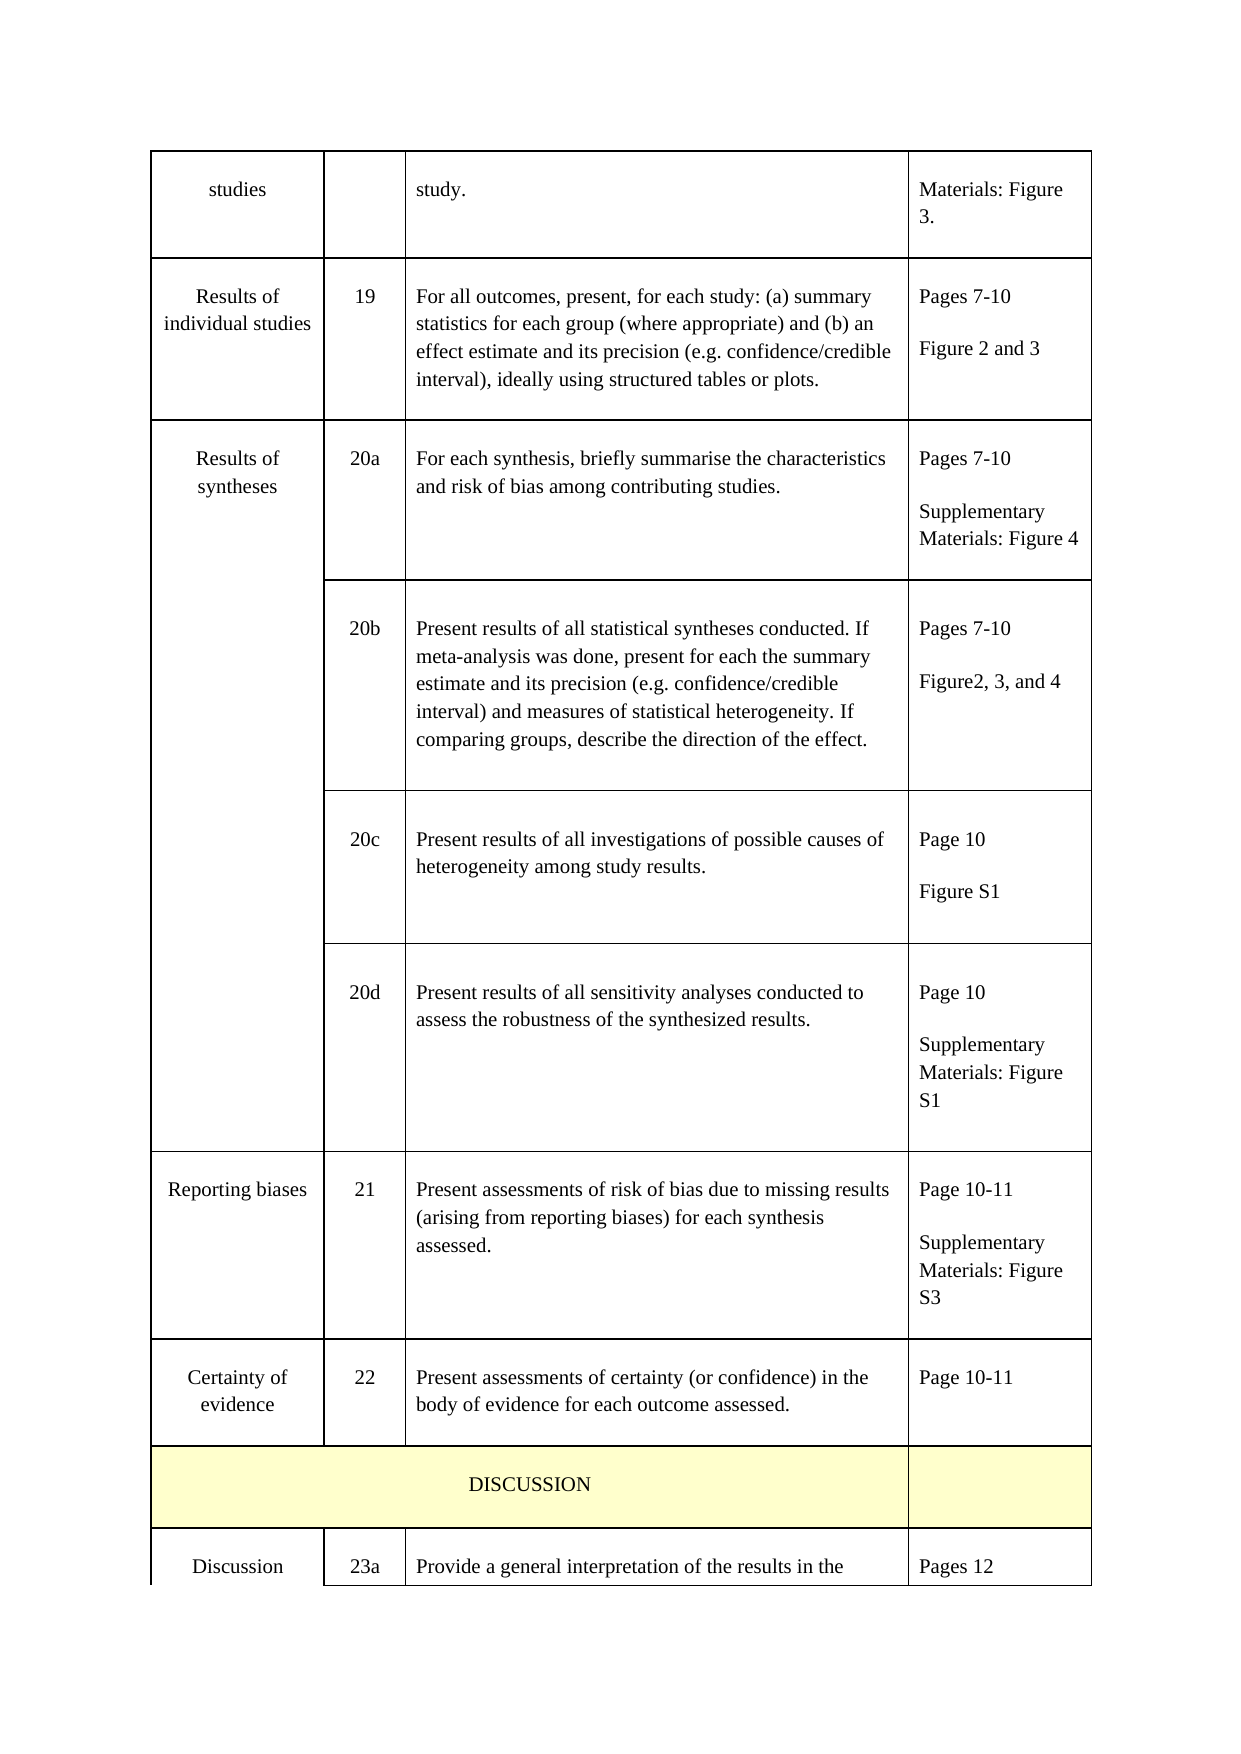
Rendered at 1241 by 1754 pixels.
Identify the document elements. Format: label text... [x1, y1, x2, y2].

table_cell Pages 7-10 Figure 2 and 3 [909, 259, 1091, 419]
table_cell Discussion [152, 1529, 323, 1585]
table_cell DISCUSSION [152, 1447, 908, 1527]
table_cell 18 [325, 152, 405, 257]
table_cell 21 [325, 1152, 405, 1338]
table_cell Page 10 Supplementary Materials: Figure S1 [909, 944, 1091, 1151]
table_cell 23a [325, 1529, 405, 1585]
table_cell 19 [325, 259, 405, 419]
table_cell Results of syntheses [152, 421, 323, 1151]
table_cell Page 10 Figure S1 [909, 791, 1091, 943]
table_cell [406, 152, 908, 257]
table_cell Pages 7-10 Supplementary Materials: Figure 4 [909, 421, 1091, 579]
table_cell Results of individual studies [152, 259, 323, 419]
table_cell Page 10-11 [909, 1340, 1091, 1445]
table_cell Pages 12 [909, 1529, 1091, 1585]
table_cell Present assessments of certainty (or confidence) in the body of evidence for each outcome assessed. [406, 1340, 908, 1445]
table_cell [406, 1529, 908, 1585]
table_cell Present results of all sensitivity analyses conducted to assess the robustness of the synthesized results. [406, 944, 908, 1151]
table_cell 20b [325, 581, 405, 790]
table_cell [909, 1447, 1091, 1527]
table_cell Present assessments of risk of bias due to missing results (arising from reporting biases) for each synthesis assessed. [406, 1152, 908, 1338]
table_cell 20d [325, 944, 405, 1151]
table_cell 22 [325, 1340, 405, 1445]
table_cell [909, 152, 1091, 257]
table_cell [152, 152, 323, 257]
table_cell Reporting biases [152, 1152, 323, 1338]
table_cell Present results of all investigations of possible causes of heterogeneity among study results. [406, 791, 908, 943]
table_cell 20a [325, 421, 405, 579]
table_cell Certainty of evidence [152, 1340, 323, 1445]
table_cell 20c [325, 791, 405, 943]
table_cell Present results of all statistical syntheses conducted. If meta-analysis was done, present for each the summary estimate and its precision (e.g. confidence/credible interval) and measures of statistical heterogeneity. If comparing groups, describe the direction of the effect. [406, 581, 908, 790]
table_cell For all outcomes, present, for each study: (a) summary statistics for each group (where appropriate) and (b) an effect estimate and its precision (e.g. confidence/credible interval), ideally using structured tables or plots. [406, 259, 908, 419]
table_cell For each synthesis, briefly summarise the characteristics and risk of bias among contributing studies. [406, 421, 908, 579]
table_cell Pages 7-10 Figure2, 3, and 4 [909, 581, 1091, 790]
table_cell Page 10-11 Supplementary Materials: Figure S3 [909, 1152, 1091, 1338]
